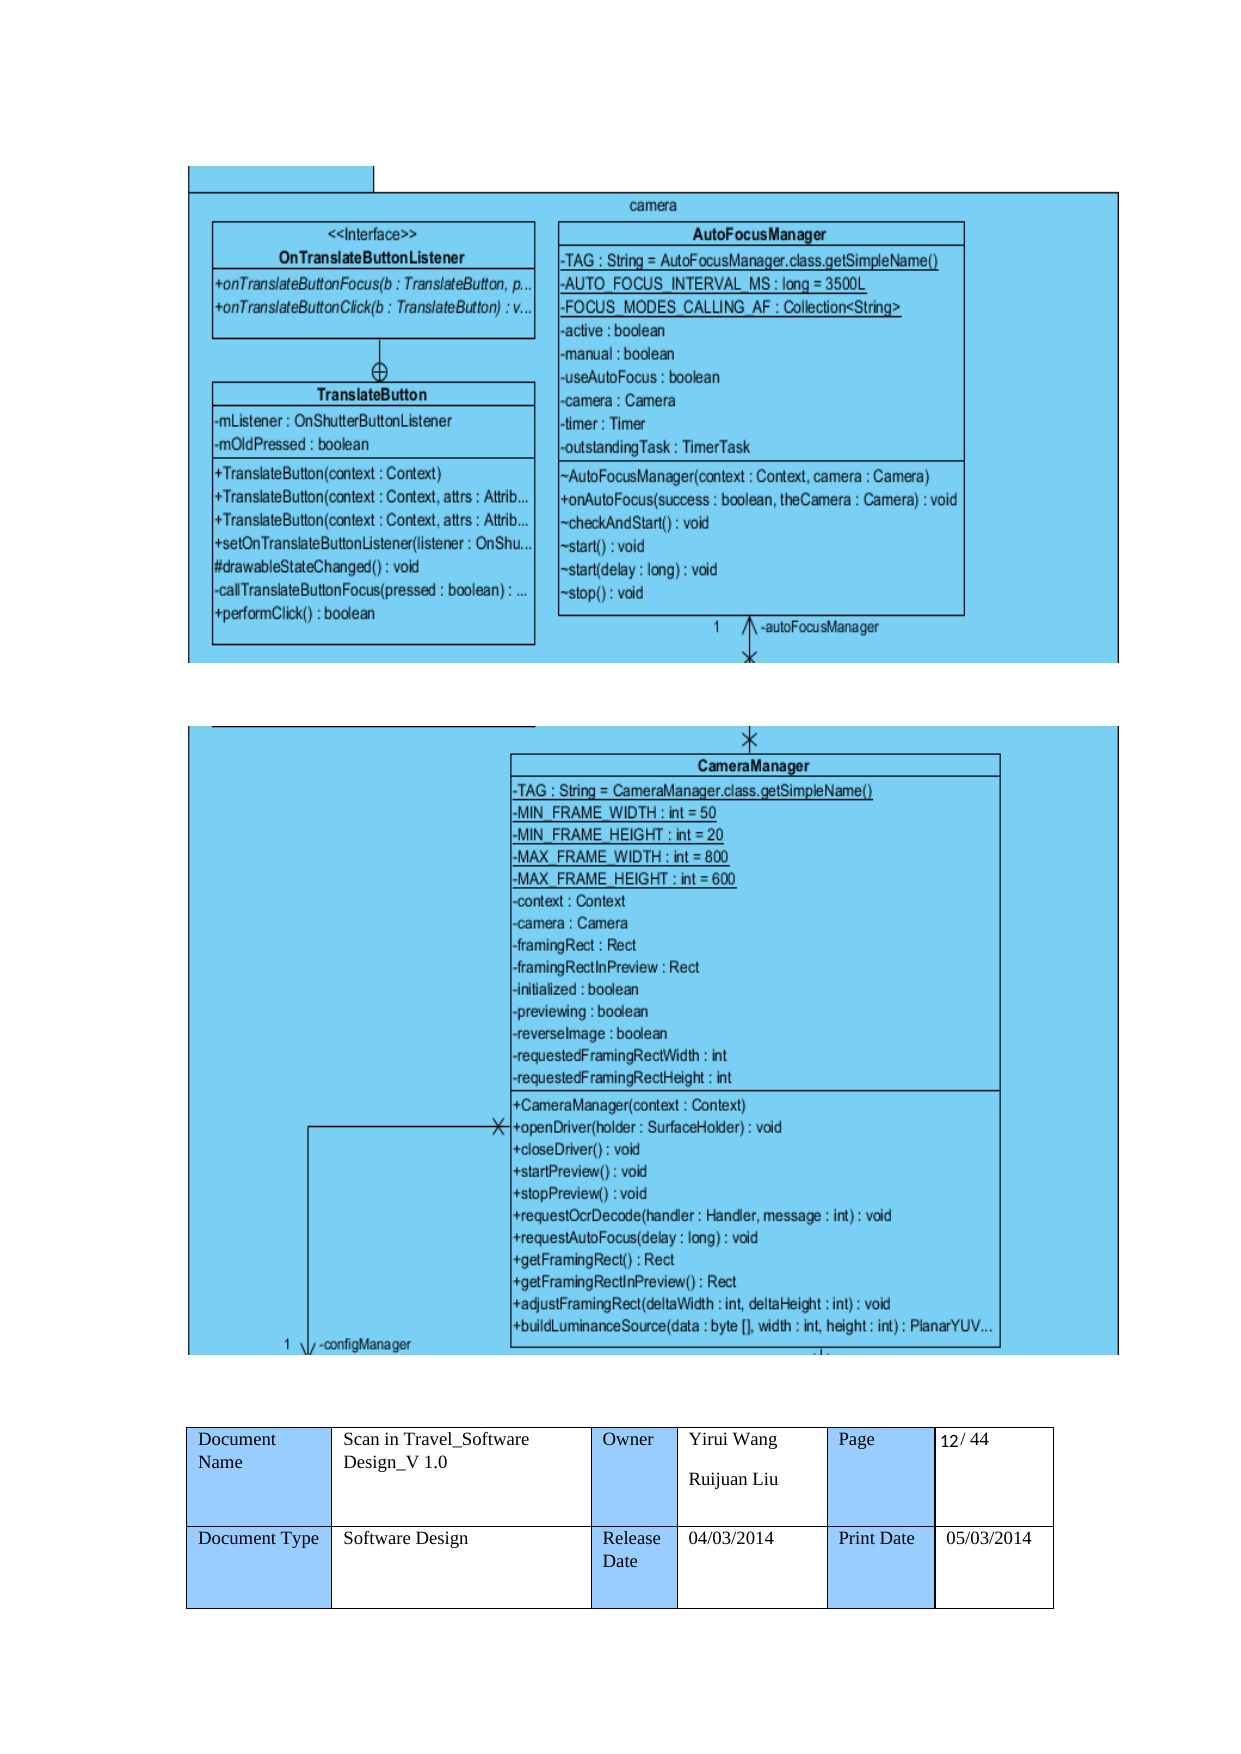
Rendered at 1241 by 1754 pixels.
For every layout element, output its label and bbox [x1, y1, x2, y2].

picture [187, 166, 1119, 663]
picture [187, 726, 1119, 1355]
